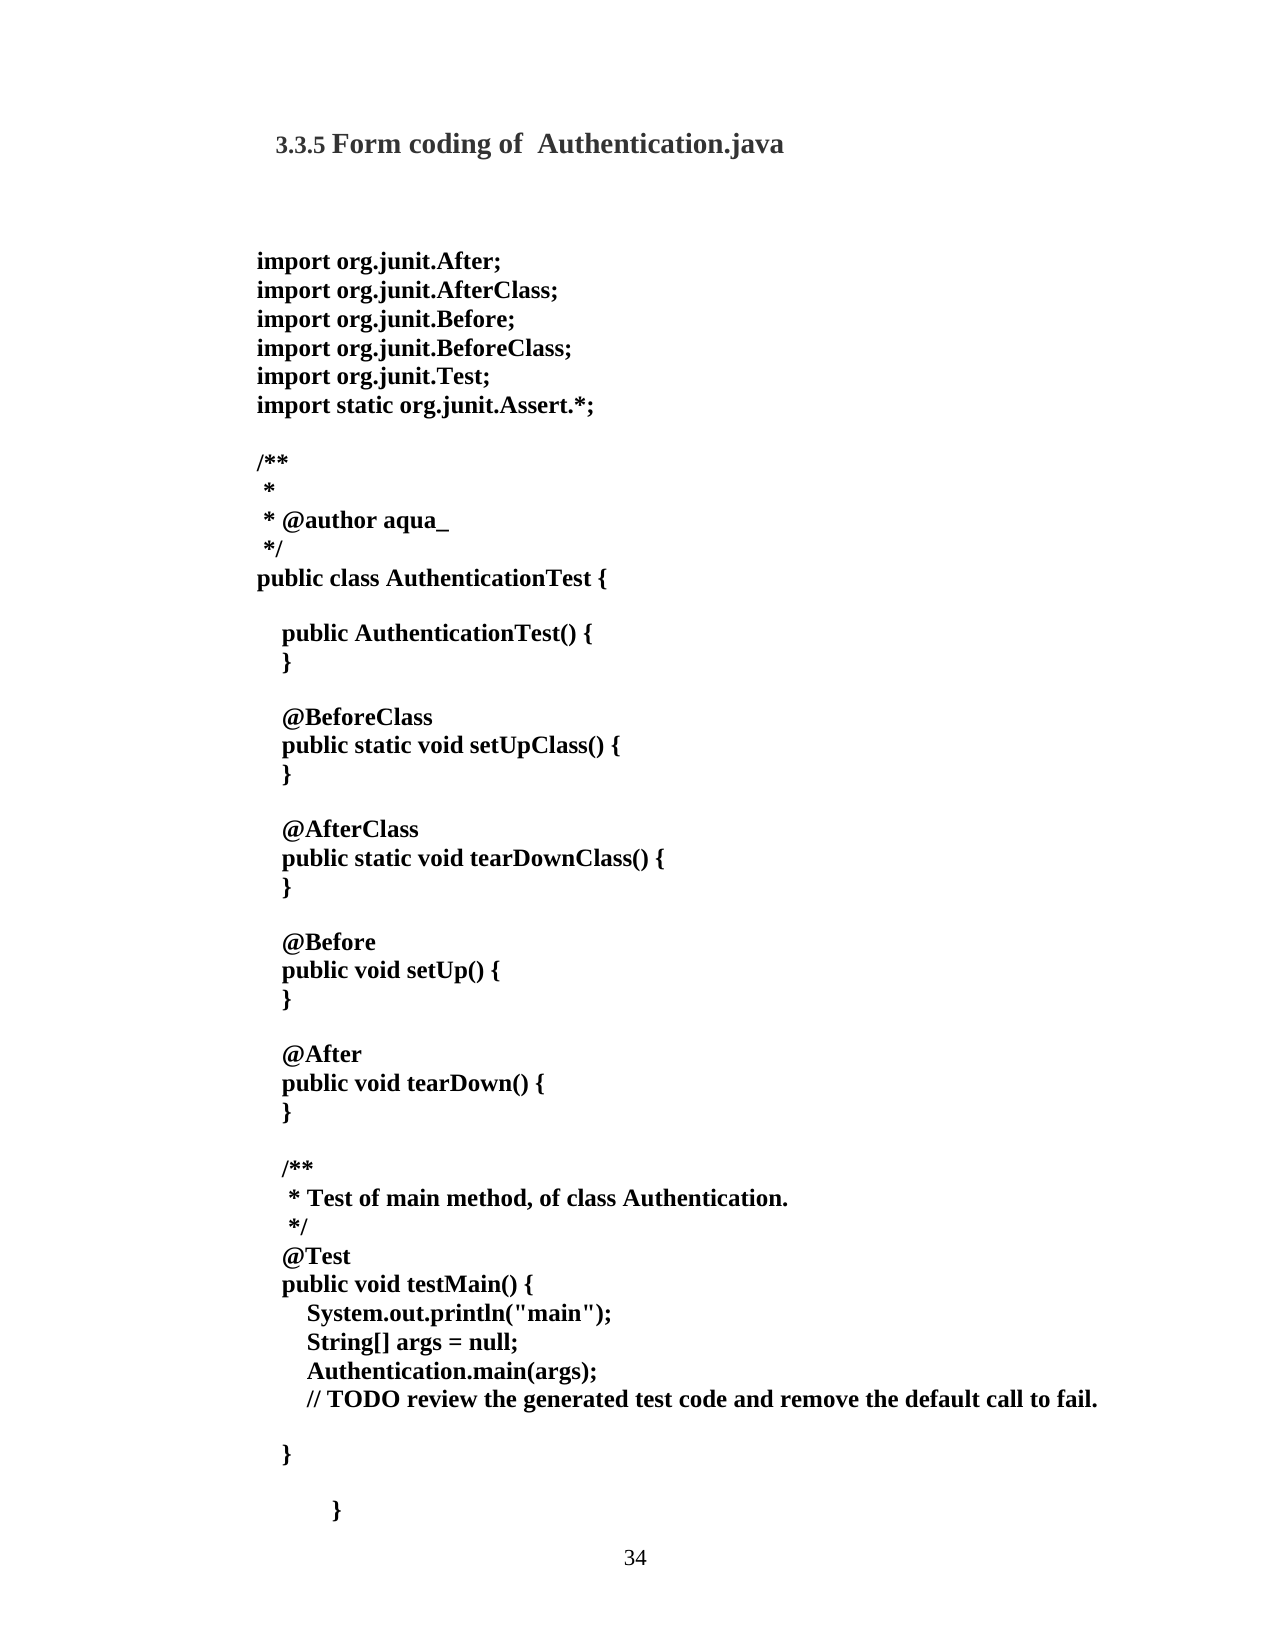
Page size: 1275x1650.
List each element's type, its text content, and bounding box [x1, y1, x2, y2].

list public static void tearDownClass() { [257, 843, 1223, 872]
list public void tearDown() { [257, 1068, 1223, 1097]
list * Test of main method, of class Authentication. [257, 1183, 1223, 1212]
list } [257, 984, 1223, 1013]
list import static org.junit.Assert.*; [257, 390, 1223, 419]
list Authentication.main(args); [257, 1356, 1223, 1384]
list import org.junit.Before; [257, 304, 1223, 333]
list * @author aqua_ [257, 505, 1223, 534]
list // TODO review the generated test code and remove the default call to fail. [257, 1384, 1223, 1413]
list @Test [257, 1241, 1223, 1269]
list import org.junit.After; [257, 246, 1223, 275]
list } [257, 872, 1223, 901]
list @BeforeClass [257, 702, 1223, 730]
list @Before [257, 927, 1223, 956]
list } [257, 1439, 1223, 1468]
list Form coding of Authentication.java [275, 127, 1223, 160]
list */ [257, 534, 1223, 563]
list } [257, 759, 1223, 788]
list } [257, 647, 1223, 675]
list public void setUp() { [257, 956, 1223, 984]
list } [332, 1495, 1223, 1523]
list import org.junit.AfterClass; [257, 275, 1223, 304]
list public void testMain() { [257, 1269, 1223, 1298]
list System.out.println("main"); [257, 1298, 1223, 1327]
list * [257, 476, 1223, 505]
list } [257, 1097, 1223, 1126]
list import org.junit.Test; [257, 361, 1223, 390]
list public static void setUpClass() { [257, 730, 1223, 759]
list /** [257, 448, 1223, 476]
list import org.junit.BeforeClass; [257, 333, 1223, 361]
list /** [257, 1154, 1223, 1183]
list public class AuthenticationTest { [257, 563, 1223, 591]
list public AuthenticationTest() { [257, 618, 1223, 647]
list */ [257, 1212, 1223, 1241]
list @After [257, 1039, 1223, 1068]
list String[] args = null; [257, 1327, 1223, 1356]
list @AfterClass [257, 814, 1223, 843]
